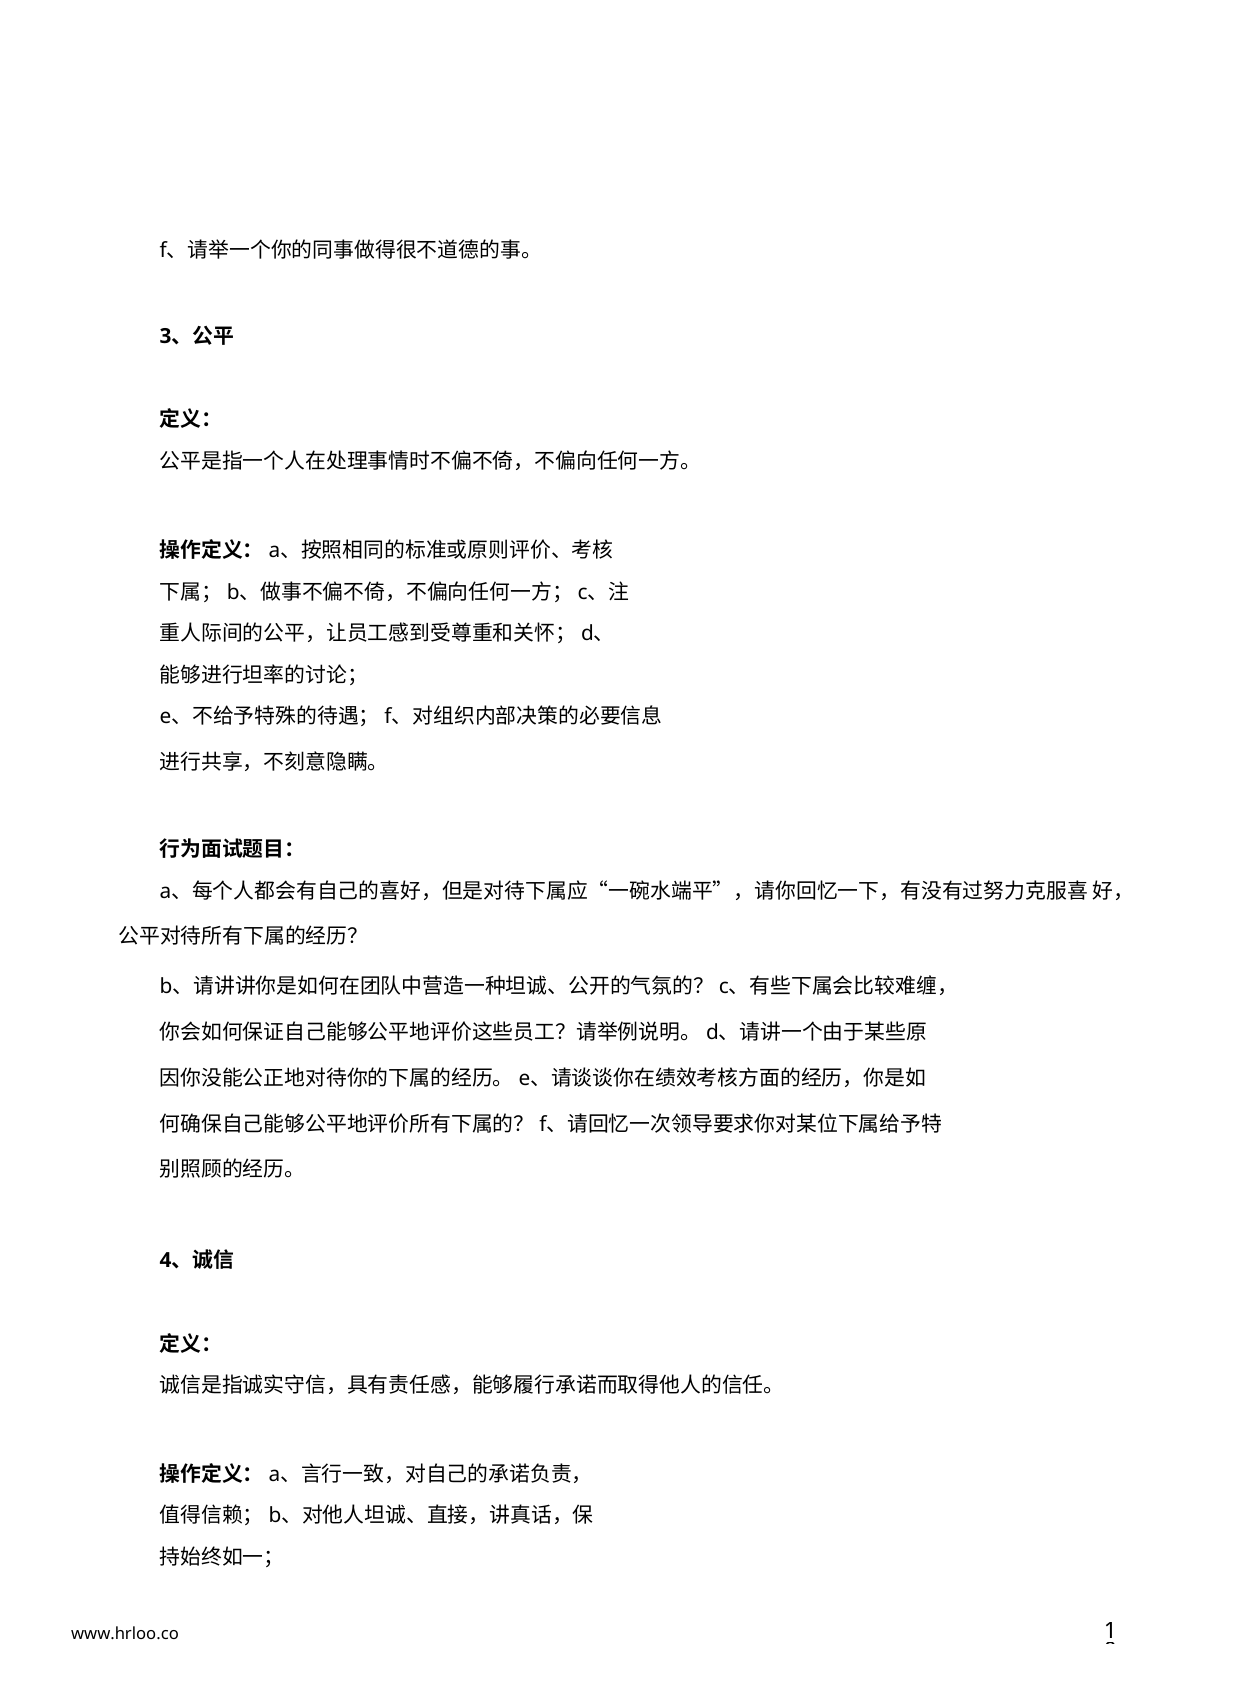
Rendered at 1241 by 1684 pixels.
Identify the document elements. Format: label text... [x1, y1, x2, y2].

text f、请举一个你的同事做得很不道德的事。 [159, 233, 1126, 264]
text b、请讲讲你是如何在团队中营造一种坦诚、公开的气氛的？ c、有些下属会比较难缠，你会如何保证自己能够公平地评价这些员工？请举例说明。 d、请讲一个由于某些原因你没能公正地对待你的下属的经历。 e、请谈谈你在绩效考核方面的经历，你是如何确保自己能够公平地评价所有下属的？ f、请回忆一次领导要求你对某位下属给予特别照顾的经历。 [159, 969, 942, 1183]
text 操作定义： a、按照相同的标准或原则评价、考核下属； b、做事不偏不倚，不偏向任何一方； c、注重人际间的公平，让员工感到受尊重和关怀； d、能够进行坦率的讨论； [159, 524, 630, 691]
text a、每个人都会有自己的喜好，但是对待下属应“一碗水端平”，请你回忆一下，有没有过努力克服喜 好，公平对待所有下属的经历？ [118, 874, 1126, 950]
subtitle 行为面试题目： [159, 832, 1126, 862]
text 操作定义： a、言行一致，对自己的承诺负责，值得信赖； b、对他人坦诚、直接，讲真话，保持始终如一； [159, 1448, 609, 1573]
text e、不给予特殊的待遇； f、对组织内部决策的必要信息进行共享，不刻意隐瞒。 [159, 700, 671, 776]
text 公平是指一个人在处理事情时不偏不倚，不偏向任何一方。 [159, 445, 1126, 475]
subtitle 3、公平 定义： [159, 266, 236, 433]
subtitle 4、诚信 定义： [159, 1201, 236, 1368]
text 诚信是指诚实守信，具有责任感，能够履行承诺而取得他人的信任。 [159, 1368, 1126, 1399]
